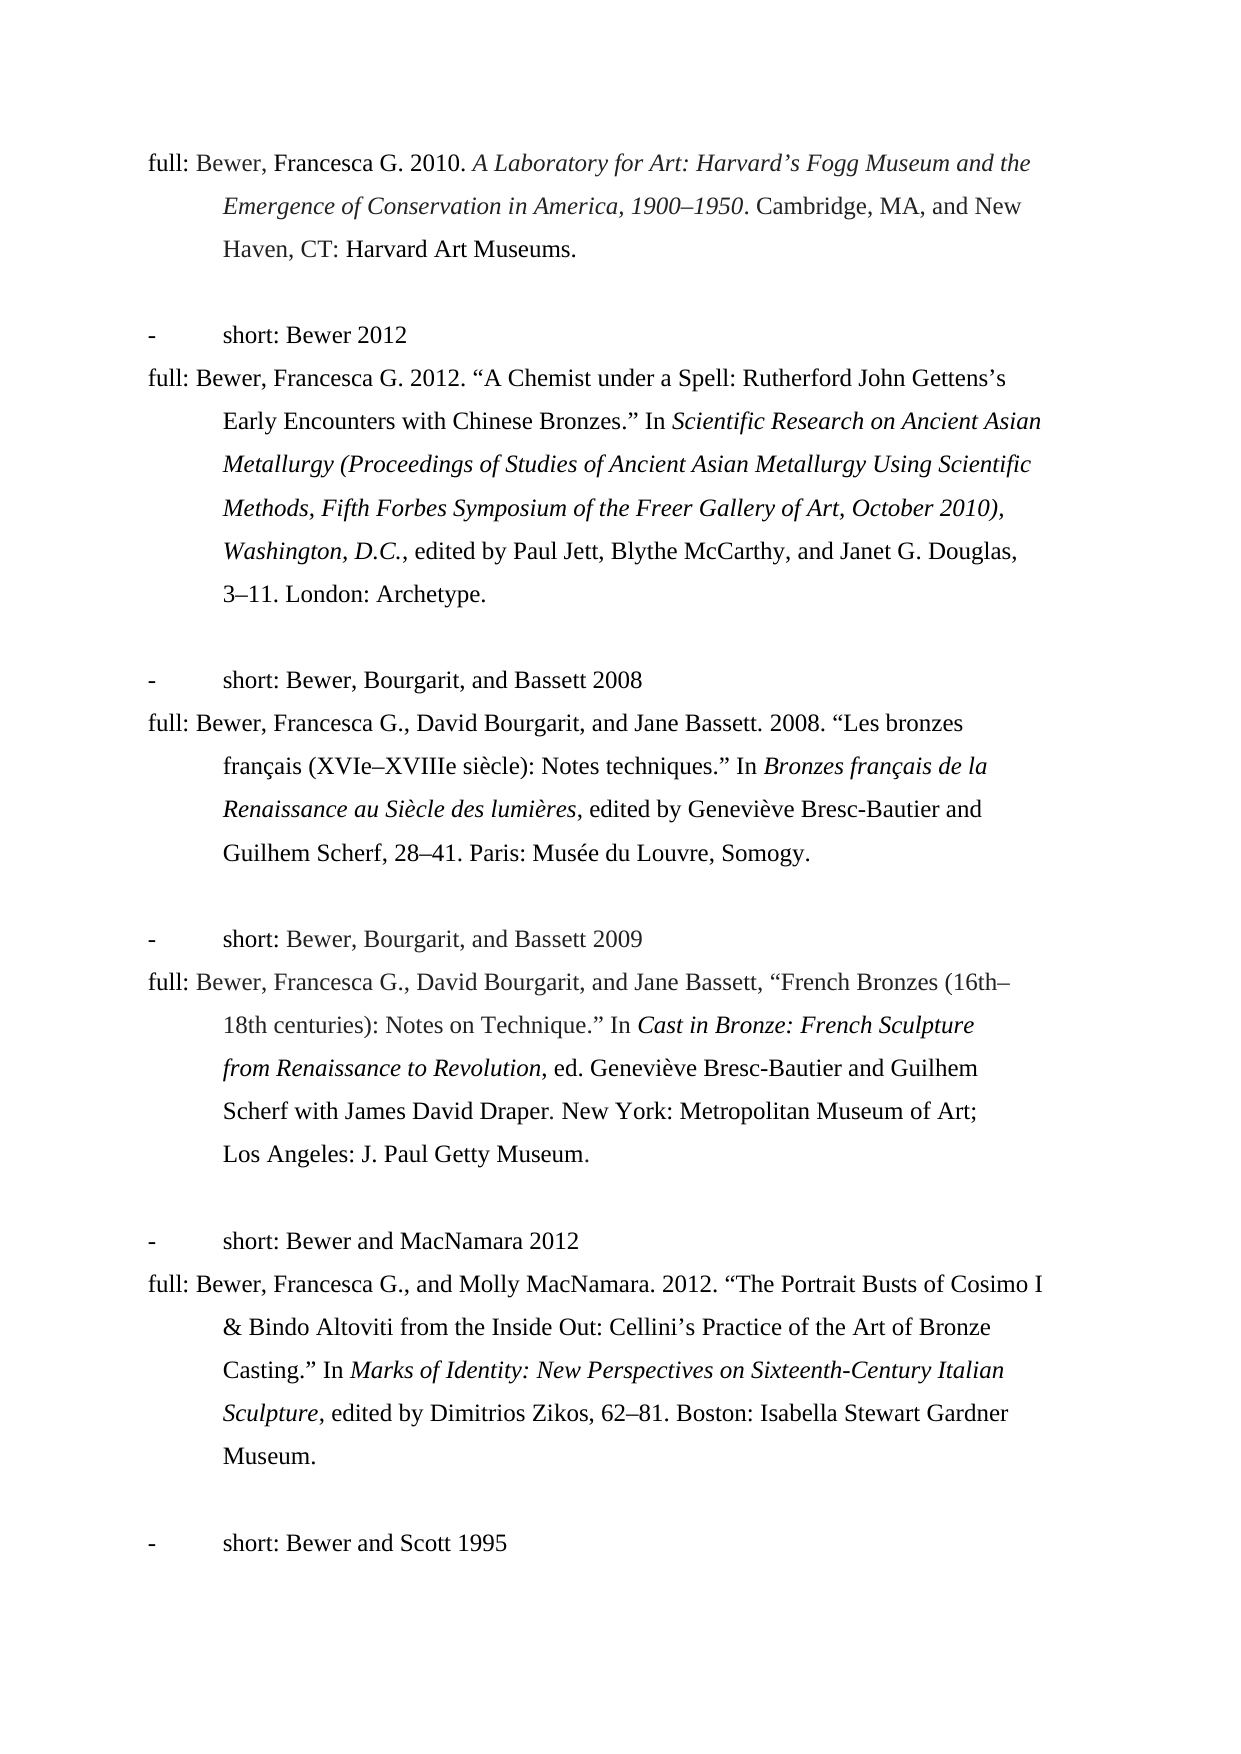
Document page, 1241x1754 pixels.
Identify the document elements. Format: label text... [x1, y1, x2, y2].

text full: Bewer, Francesca G. 2010. A Laboratory for Art: Harvard’s Fogg Museum and the Emergence of Conservation in America, 1900–1950. Cambridge, MA, and New Haven, CT: Harvard Art Museums. [148, 148, 1093, 263]
text - short: Bewer, Bourgarit, and Bassett 2009 [148, 924, 1018, 953]
text - short: Bewer and MacNamara 2012 [148, 1226, 1048, 1254]
text full: Bewer, Francesca G. 2012. “A Chemist under a Spell: Rutherford John Gettens’s Early Encounters with Chinese Bronzes.” In Scientific Research on Ancient Asian Metallurgy (Proceedings of Studies of Ancient Asian Metallurgy Using Scientific Methods, Fifth Forbes Symposium of the Freer Gallery of Art, October 2010), Washington, D.C., edited by Paul Jett, Blythe McCarthy, and Janet G. Douglas, 3–11. London: Archetype. [148, 363, 1048, 608]
text full: Bewer, Francesca G., David Bourgarit, and Jane Bassett, “French Bronzes (16th–18th centuries): Notes on Technique.” In Cast in Bronze: French Sculpture from Renaissance to Revolution, ed. Geneviève Bresc-Bautier and Guilhem Scherf with James David Draper. New York: Metropolitan Museum of Art; Los Angeles: J. Paul Getty Museum. [148, 967, 1018, 1168]
text - short: Bewer and Scott 1995 [148, 1528, 1048, 1556]
text full: Bewer, Francesca G., David Bourgarit, and Jane Bassett. 2008. “Les bronzes français (XVIe–XVIIIe siècle): Notes techniques.” In Bronzes français de la Renaissance au Siècle des lumières, edited by Geneviève Bresc-Bautier and Guilhem Scherf, 28–41. Paris: Musée du Louvre, Somogy. [148, 708, 1048, 866]
text - short: Bewer 2012 [148, 320, 1048, 349]
text - short: Bewer, Bourgarit, and Bassett 2008 [148, 665, 1048, 694]
text full: Bewer, Francesca G., and Molly MacNamara. 2012. “The Portrait Busts of Cosimo I & Bindo Altoviti from the Inside Out: Cellini’s Practice of the Art of Bronze Casting.” In Marks of Identity: New Perspectives on Sixteenth-Century Italian Sculpture, edited by Dimitrios Zikos, 62–81. Boston: Isabella Stewart Gardner Museum. [148, 1269, 1048, 1470]
